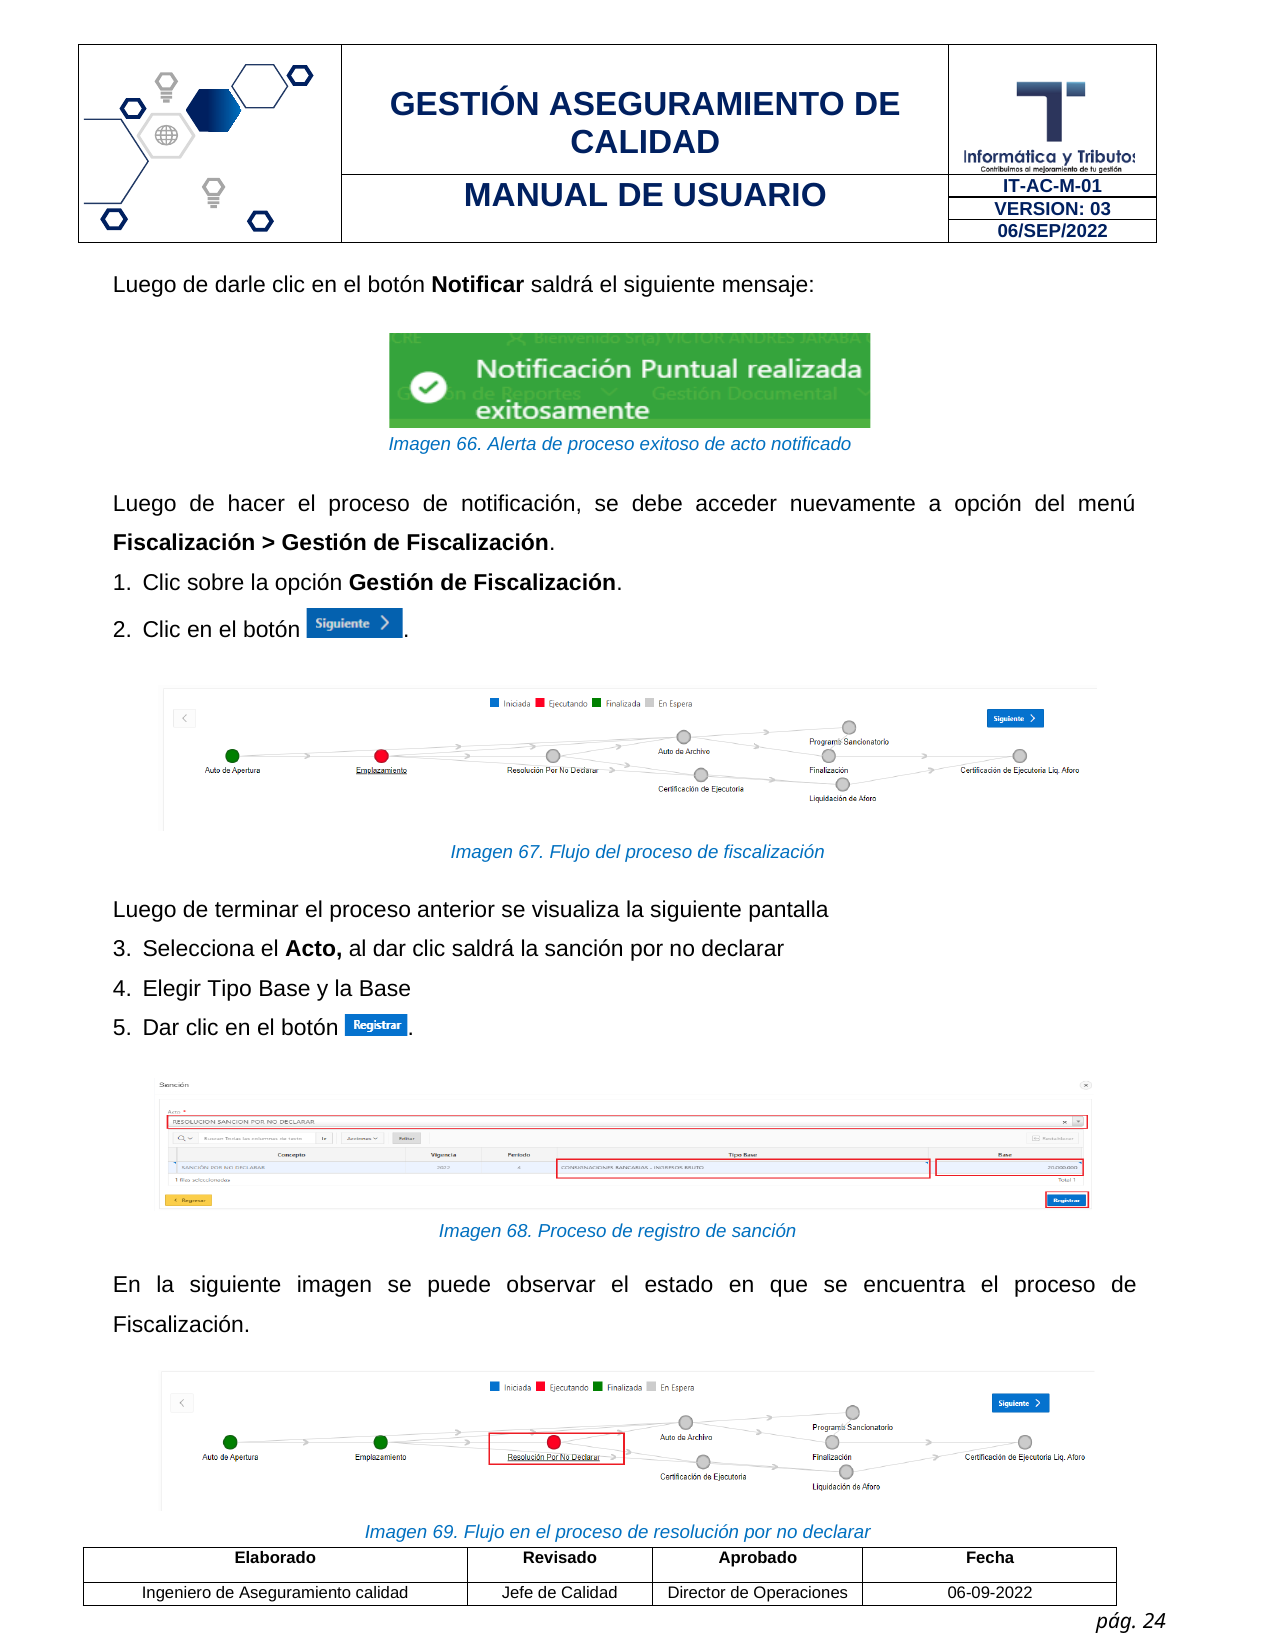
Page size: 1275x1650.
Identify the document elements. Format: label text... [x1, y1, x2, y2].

text Luego de hacer el proceso de notificación, se debe acceder nuevamente a opción del menú Fiscalización > Gestión de Fiscalización. [113, 490, 1137, 556]
list Dar clic en el botón . [113, 1014, 1137, 1041]
list Clic en el botón . [113, 608, 1137, 642]
picture [389, 333, 871, 428]
picture [157, 1370, 1096, 1511]
text Luego de darle clic en el botón Notificar saldrá el siguiente mensaje: [113, 271, 1137, 297]
list Selecciona el Acto, al dar clic saldrá la sanción por no declarar [113, 935, 1137, 962]
picture [962, 81, 1135, 172]
list Clic sobre la opción Gestión de Fiscalización. [113, 569, 1137, 595]
picture [154, 1078, 1094, 1211]
picture [344, 1014, 408, 1036]
picture [157, 685, 1097, 831]
text Luego de terminar el proceso anterior se visualiza la siguiente pantalla [113, 896, 1137, 922]
text En la siguiente imagen se puede observar el estado en que se encuentra el proceso de Fiscalización. [113, 1271, 1137, 1337]
picture [306, 608, 403, 638]
list Elegir Tipo Base y la Base [113, 975, 1137, 1001]
